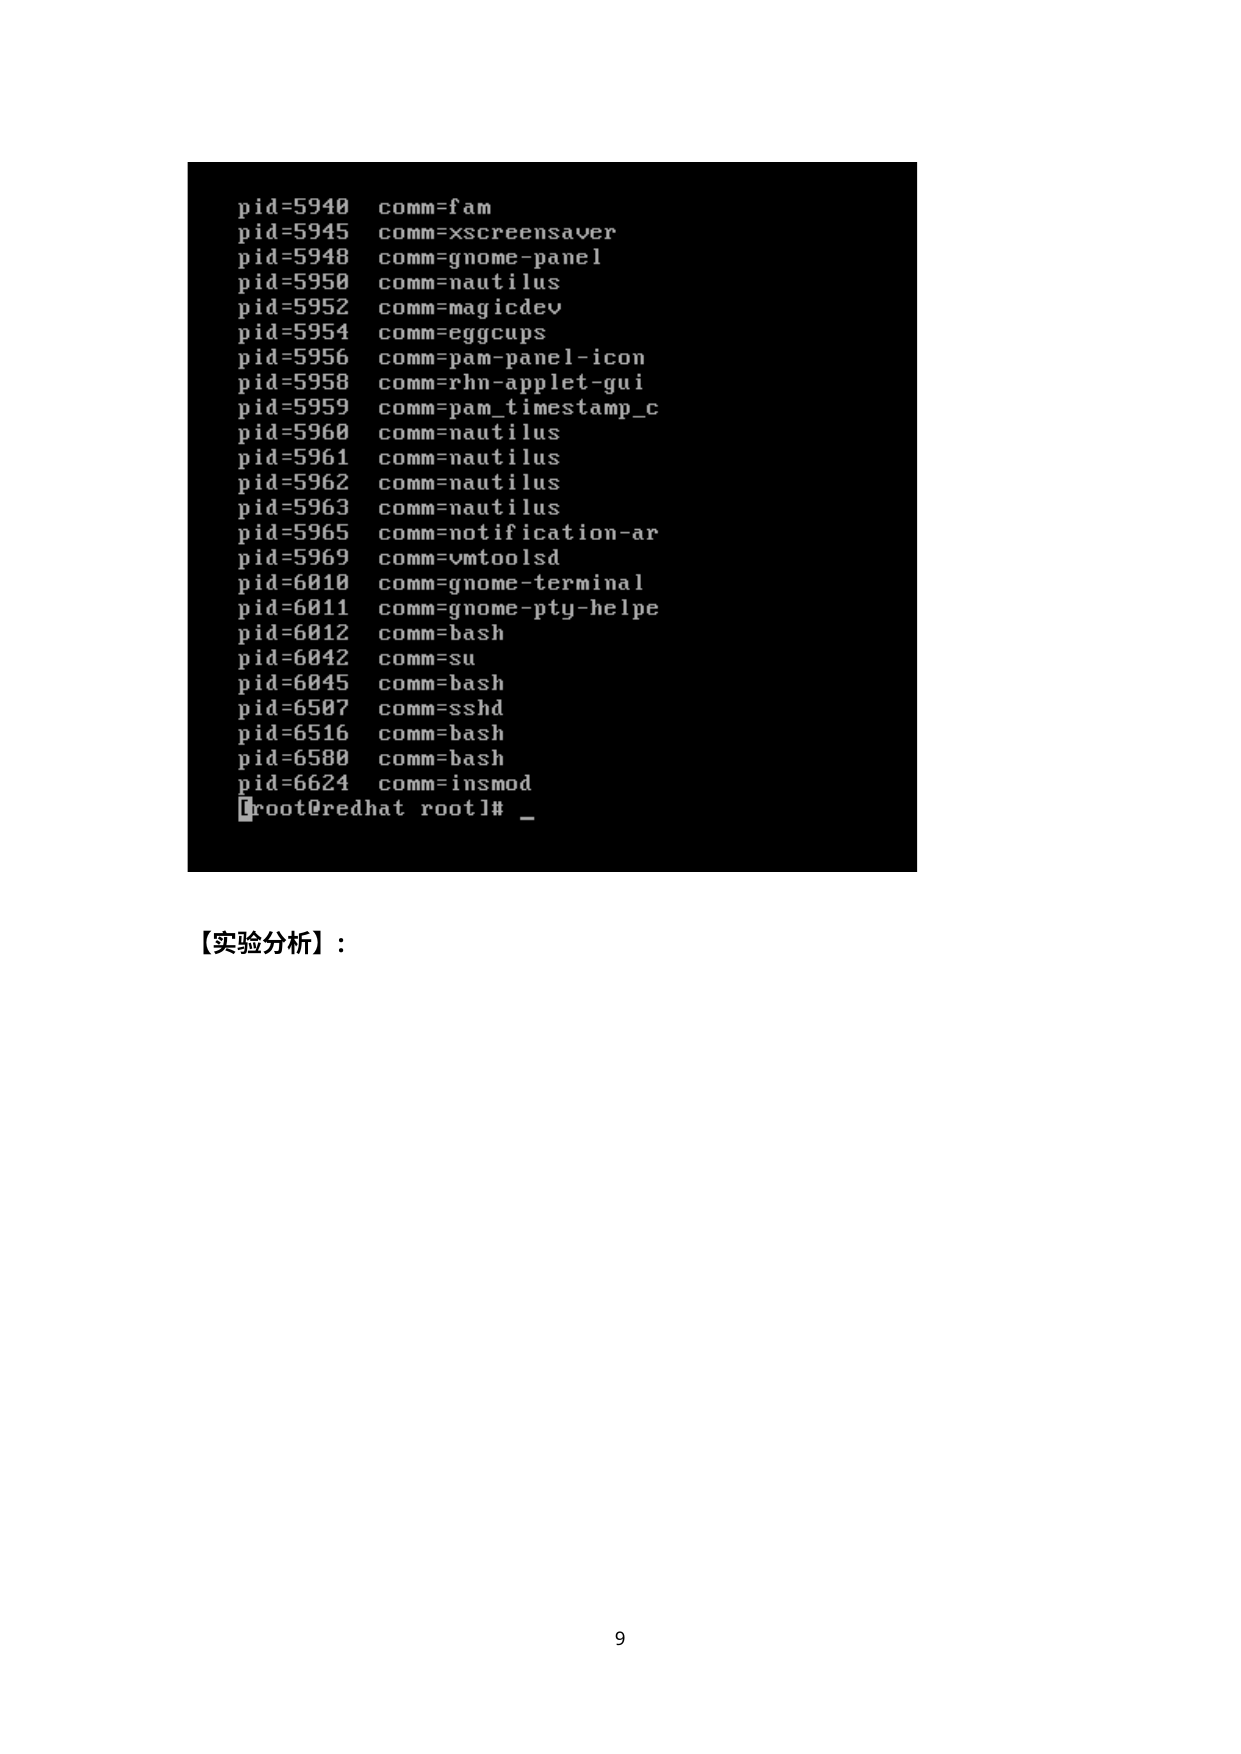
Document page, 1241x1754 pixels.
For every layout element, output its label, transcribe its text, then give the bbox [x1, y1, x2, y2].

text 【实验分析】: [187, 909, 1053, 974]
picture [187, 162, 918, 872]
